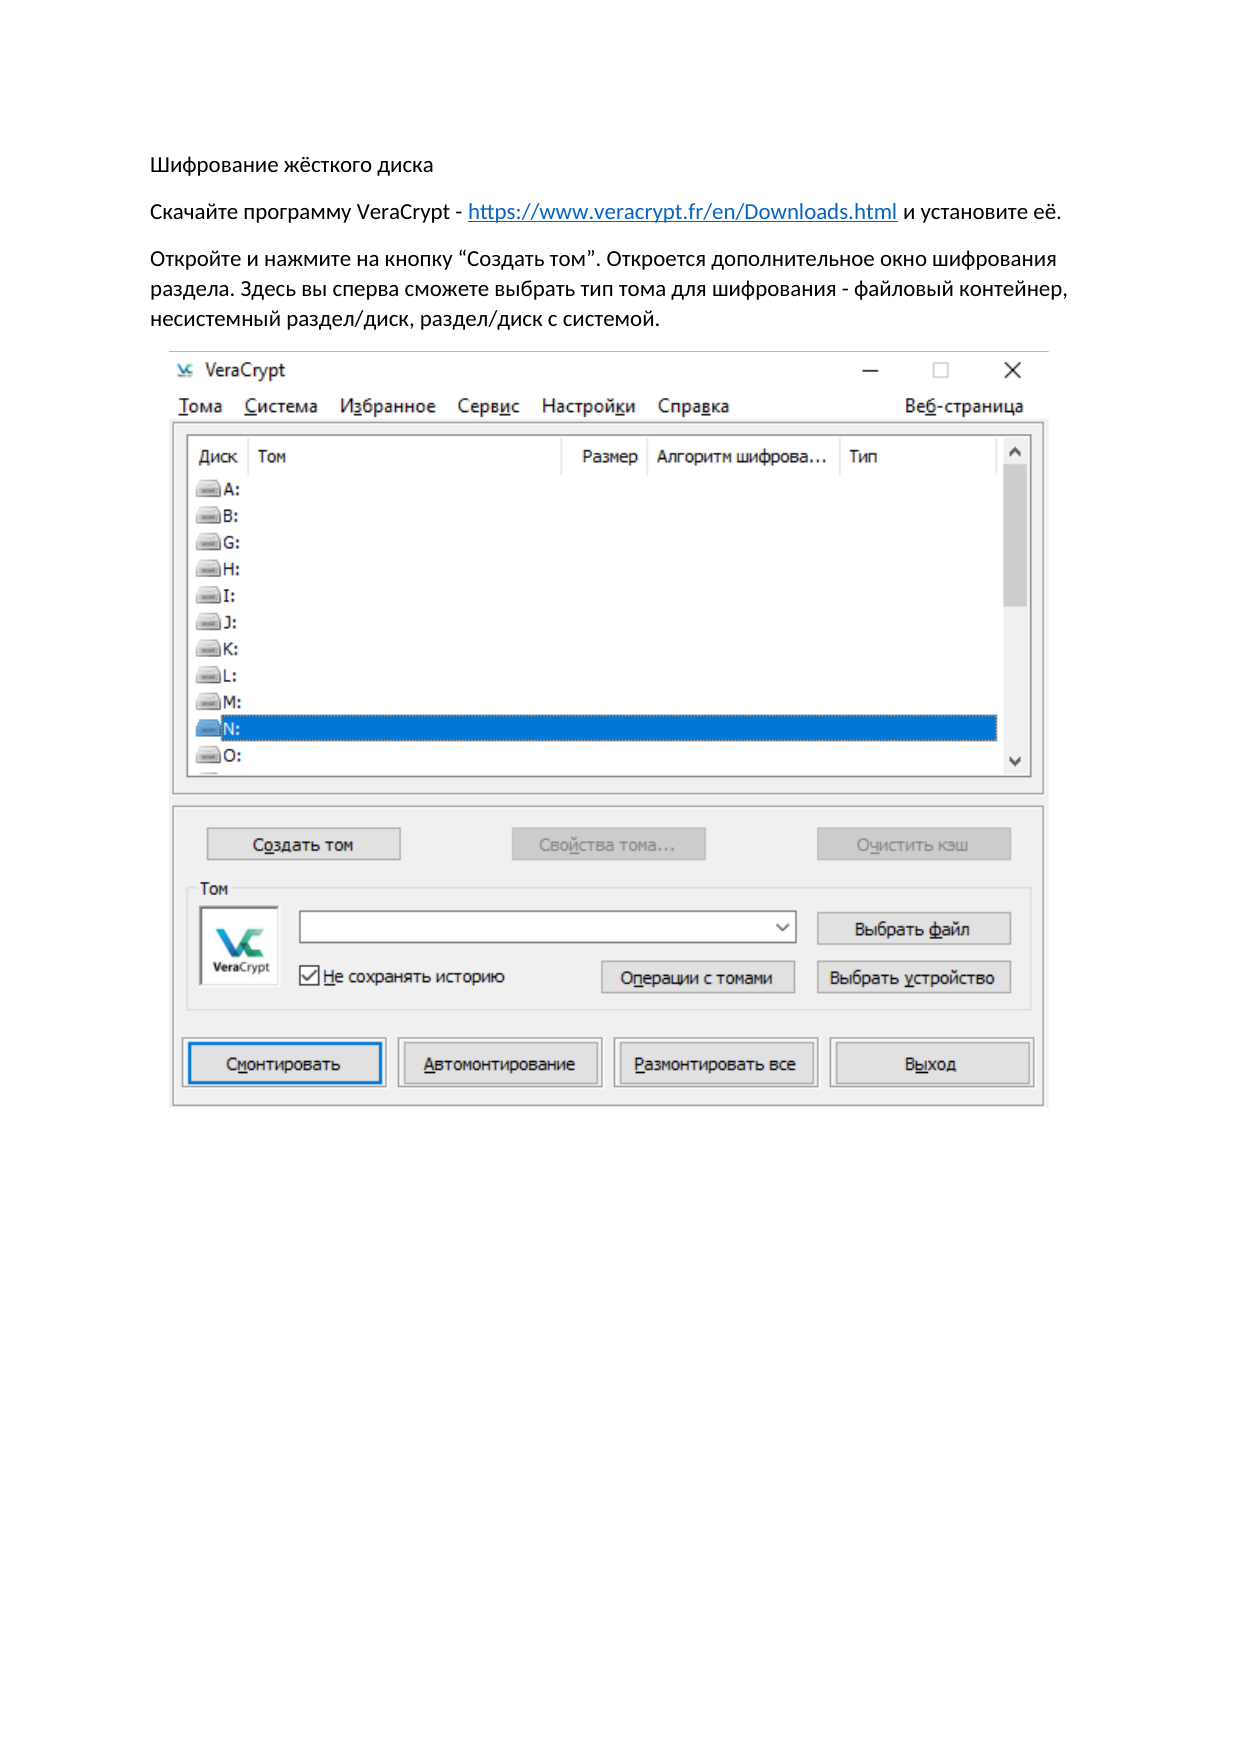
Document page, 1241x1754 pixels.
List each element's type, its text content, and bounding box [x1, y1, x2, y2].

text Скачайте программу VeraCrypt - https://www.veracrypt.fr/en/Downloads.html и установите её. [150, 197, 1090, 225]
text Откройте и нажмите на кнопку “Создать том”. Откроется дополнительное окно шифрования раздела. Здесь вы сперва сможете выбрать тип тома для шифрования - файловый контейнер, несистемный раздел/диск, раздел/диск с системой. [150, 244, 1090, 332]
text Шифрование жёсткого диска [150, 150, 1090, 178]
